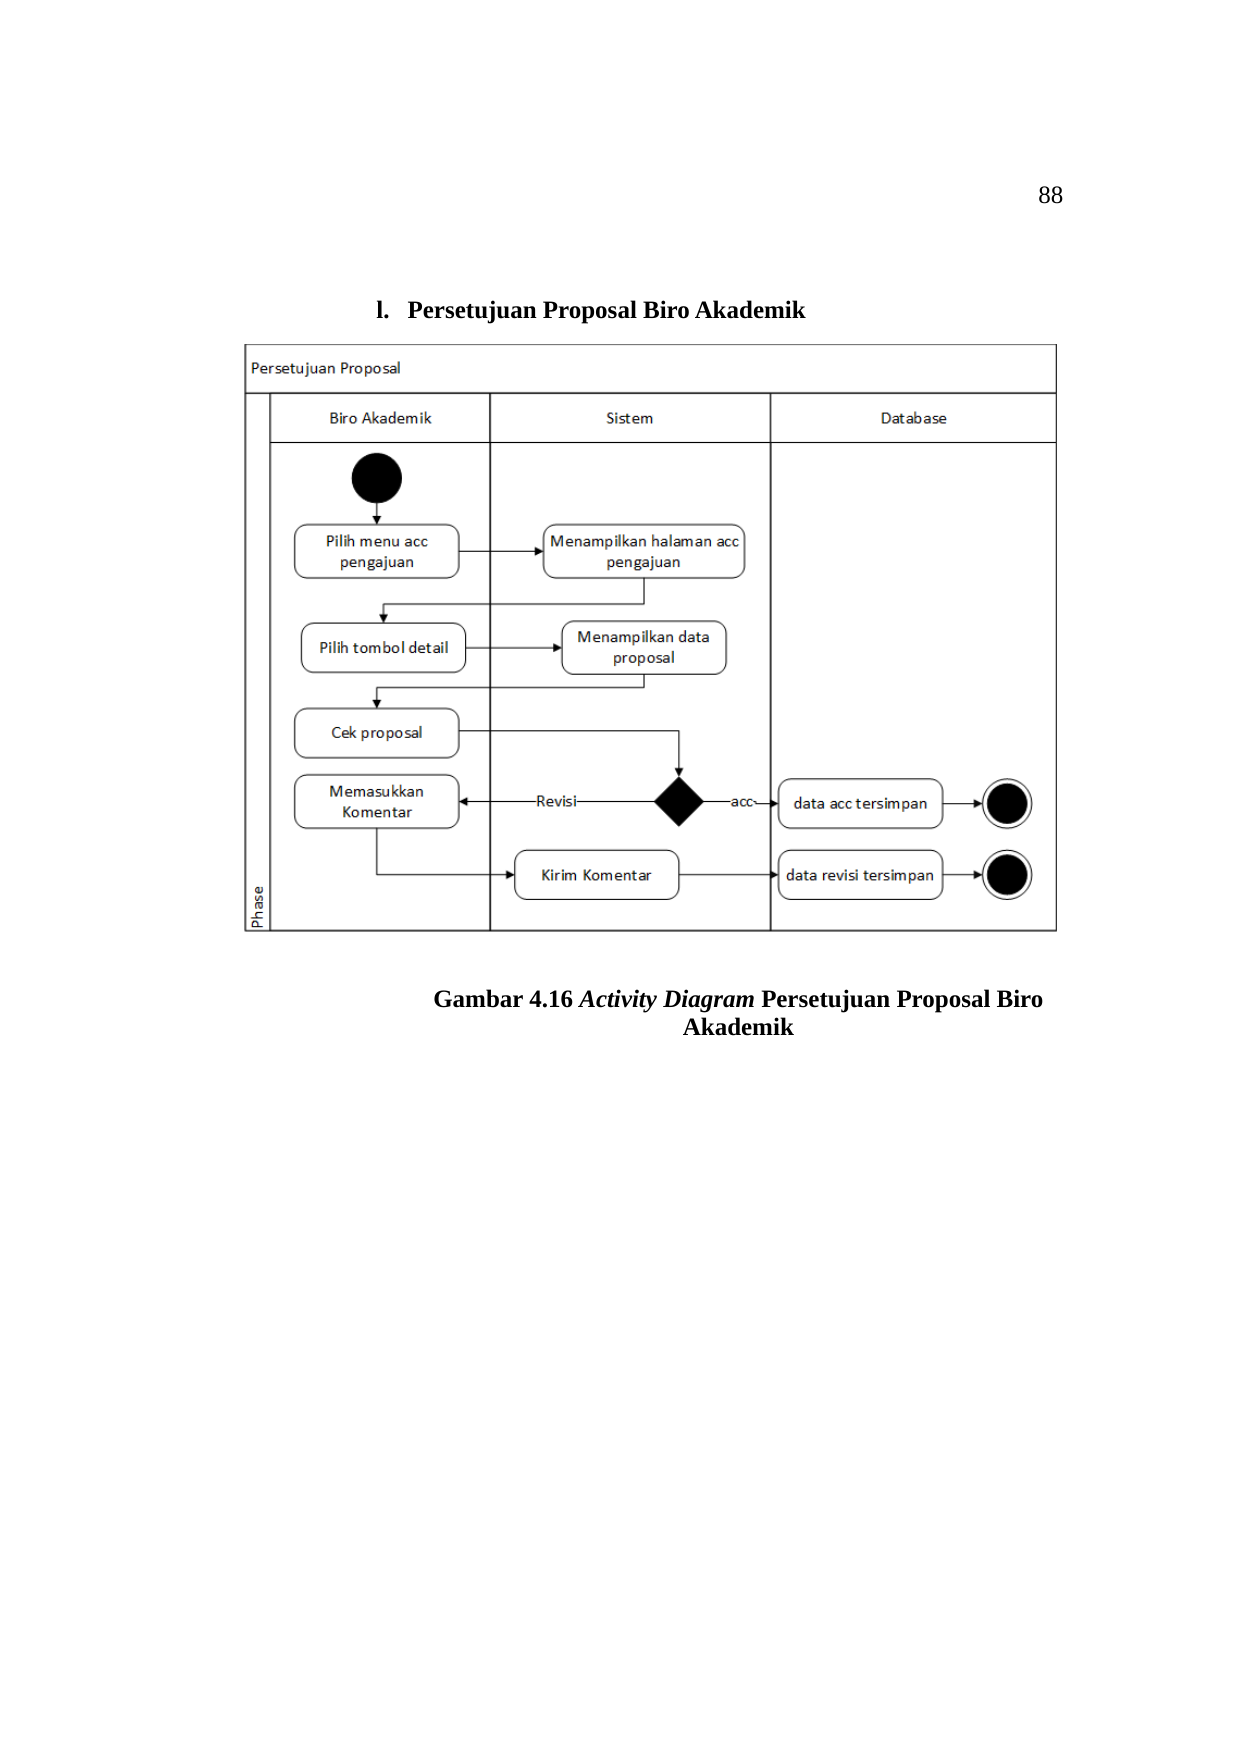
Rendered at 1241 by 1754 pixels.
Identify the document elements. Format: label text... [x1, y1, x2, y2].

list Persetujuan Proposal Biro Akademik [376, 295, 1063, 324]
picture [242, 344, 1058, 937]
table_header [236, 338, 1063, 971]
text Gambar 4.16 Activity Diagram Persetujuan Proposal Biro Akademik [413, 984, 1063, 1041]
